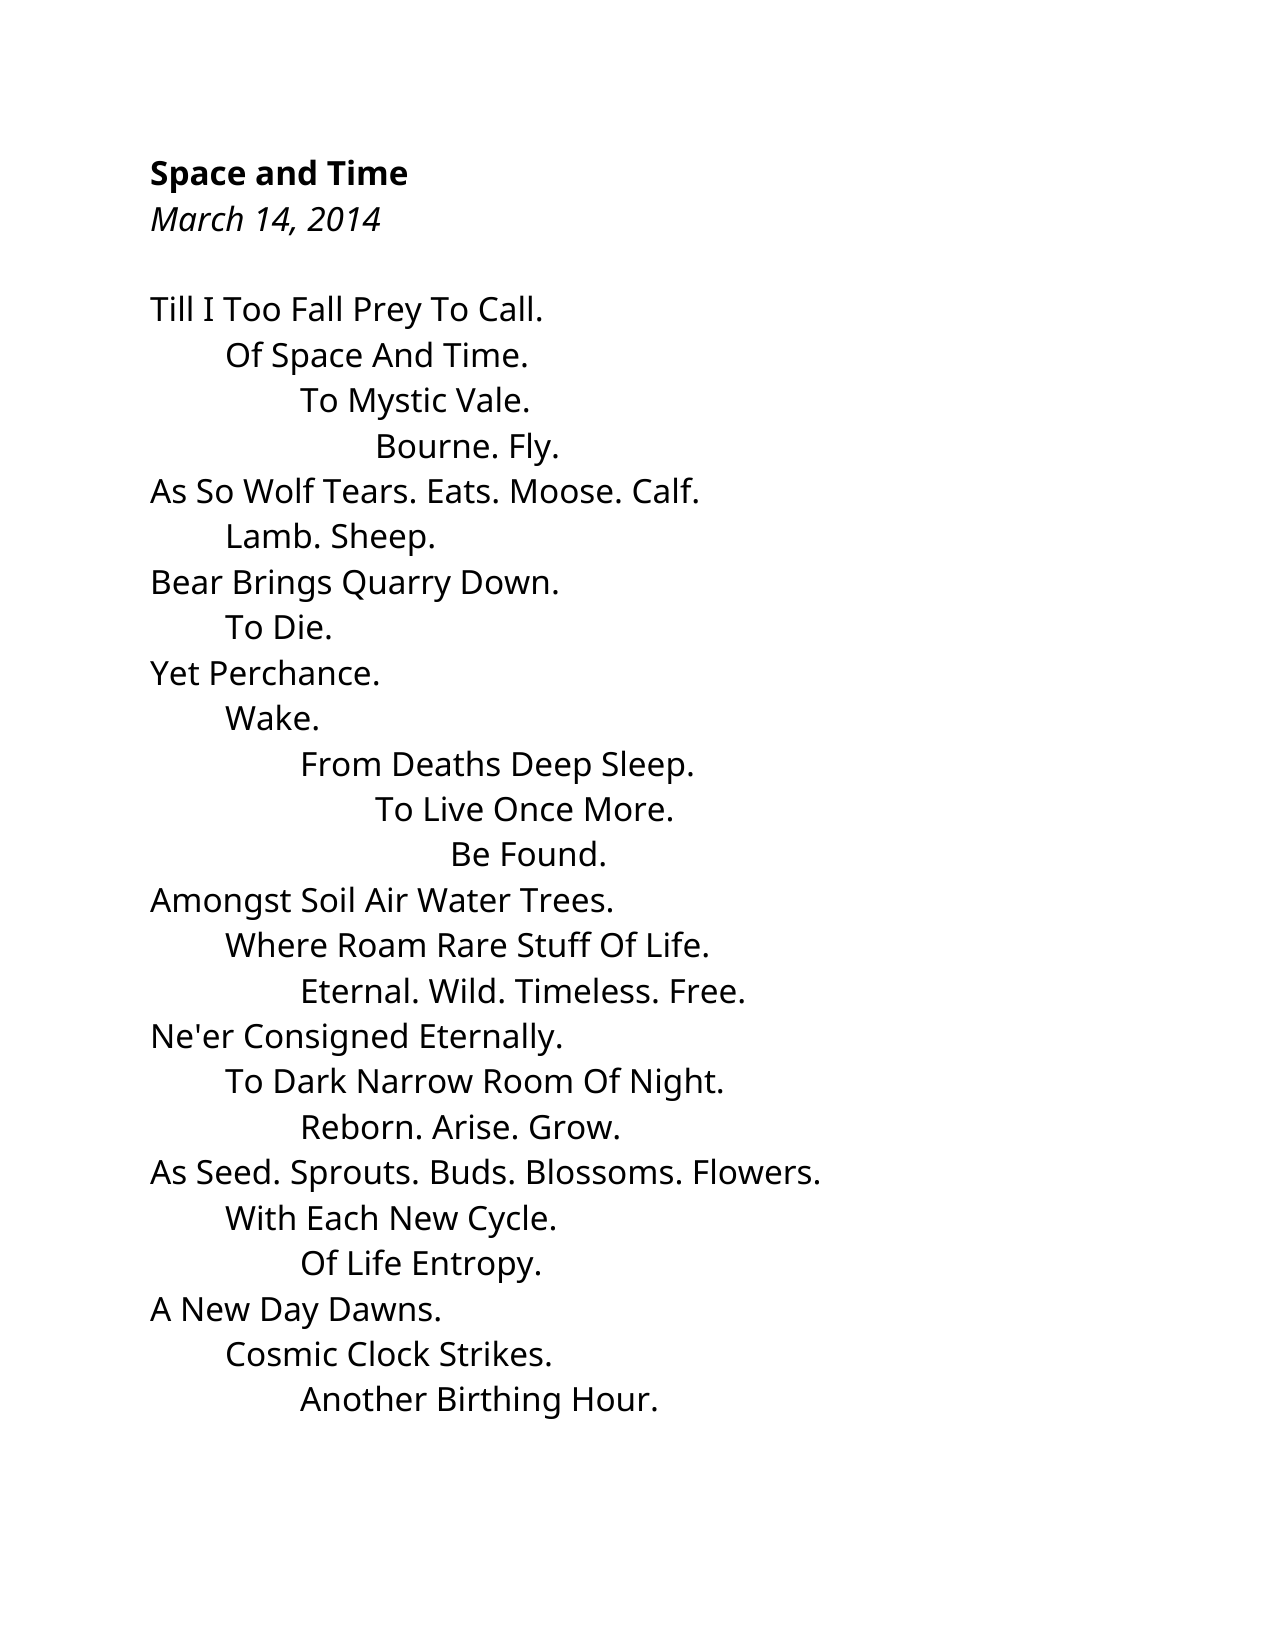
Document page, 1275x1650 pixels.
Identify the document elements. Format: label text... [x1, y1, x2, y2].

text To Live Once More. [300, 786, 1125, 831]
text Space and Time [150, 150, 1125, 195]
text Of Space And Time. [150, 332, 1125, 377]
text Bourne. Fly. [300, 422, 1125, 468]
text Reborn. Arise. Grow. [225, 1104, 1125, 1149]
text Amongst Soil Air Water Trees. [150, 877, 1125, 922]
text Where Roam Rare Stuff Of Life. [150, 922, 1125, 967]
text Wake. [150, 695, 1125, 740]
text Bear Brings Quarry Down. [150, 559, 1125, 604]
text To Die. [150, 604, 1125, 649]
text Till I Too Fall Prey To Call. [150, 286, 1125, 332]
text As Seed. Sprouts. Buds. Blossoms. Flowers. [150, 1149, 1125, 1194]
text From Deaths Deep Sleep. [225, 740, 1125, 786]
text To Dark Narrow Room Of Night. [150, 1058, 1125, 1104]
text Lamb. Sheep. [150, 513, 1125, 559]
text Ne'er Consigned Eternally. [150, 1013, 1125, 1058]
text Another Birthing Hour. [225, 1376, 1125, 1422]
text Eternal. Wild. Timeless. Free. [225, 967, 1125, 1013]
text Be Found. [375, 831, 1125, 877]
text To Mystic Vale. [225, 377, 1125, 422]
text March 14, 2014 [150, 195, 1125, 241]
text With Each New Cycle. [150, 1194, 1125, 1240]
text Yet Perchance. [150, 649, 1125, 695]
text A New Day Dawns. [150, 1285, 1125, 1331]
text As So Wolf Tears. Eats. Moose. Calf. [150, 468, 1125, 513]
text Of Life Entropy. [225, 1240, 1125, 1285]
text Cosmic Clock Strikes. [150, 1331, 1125, 1376]
